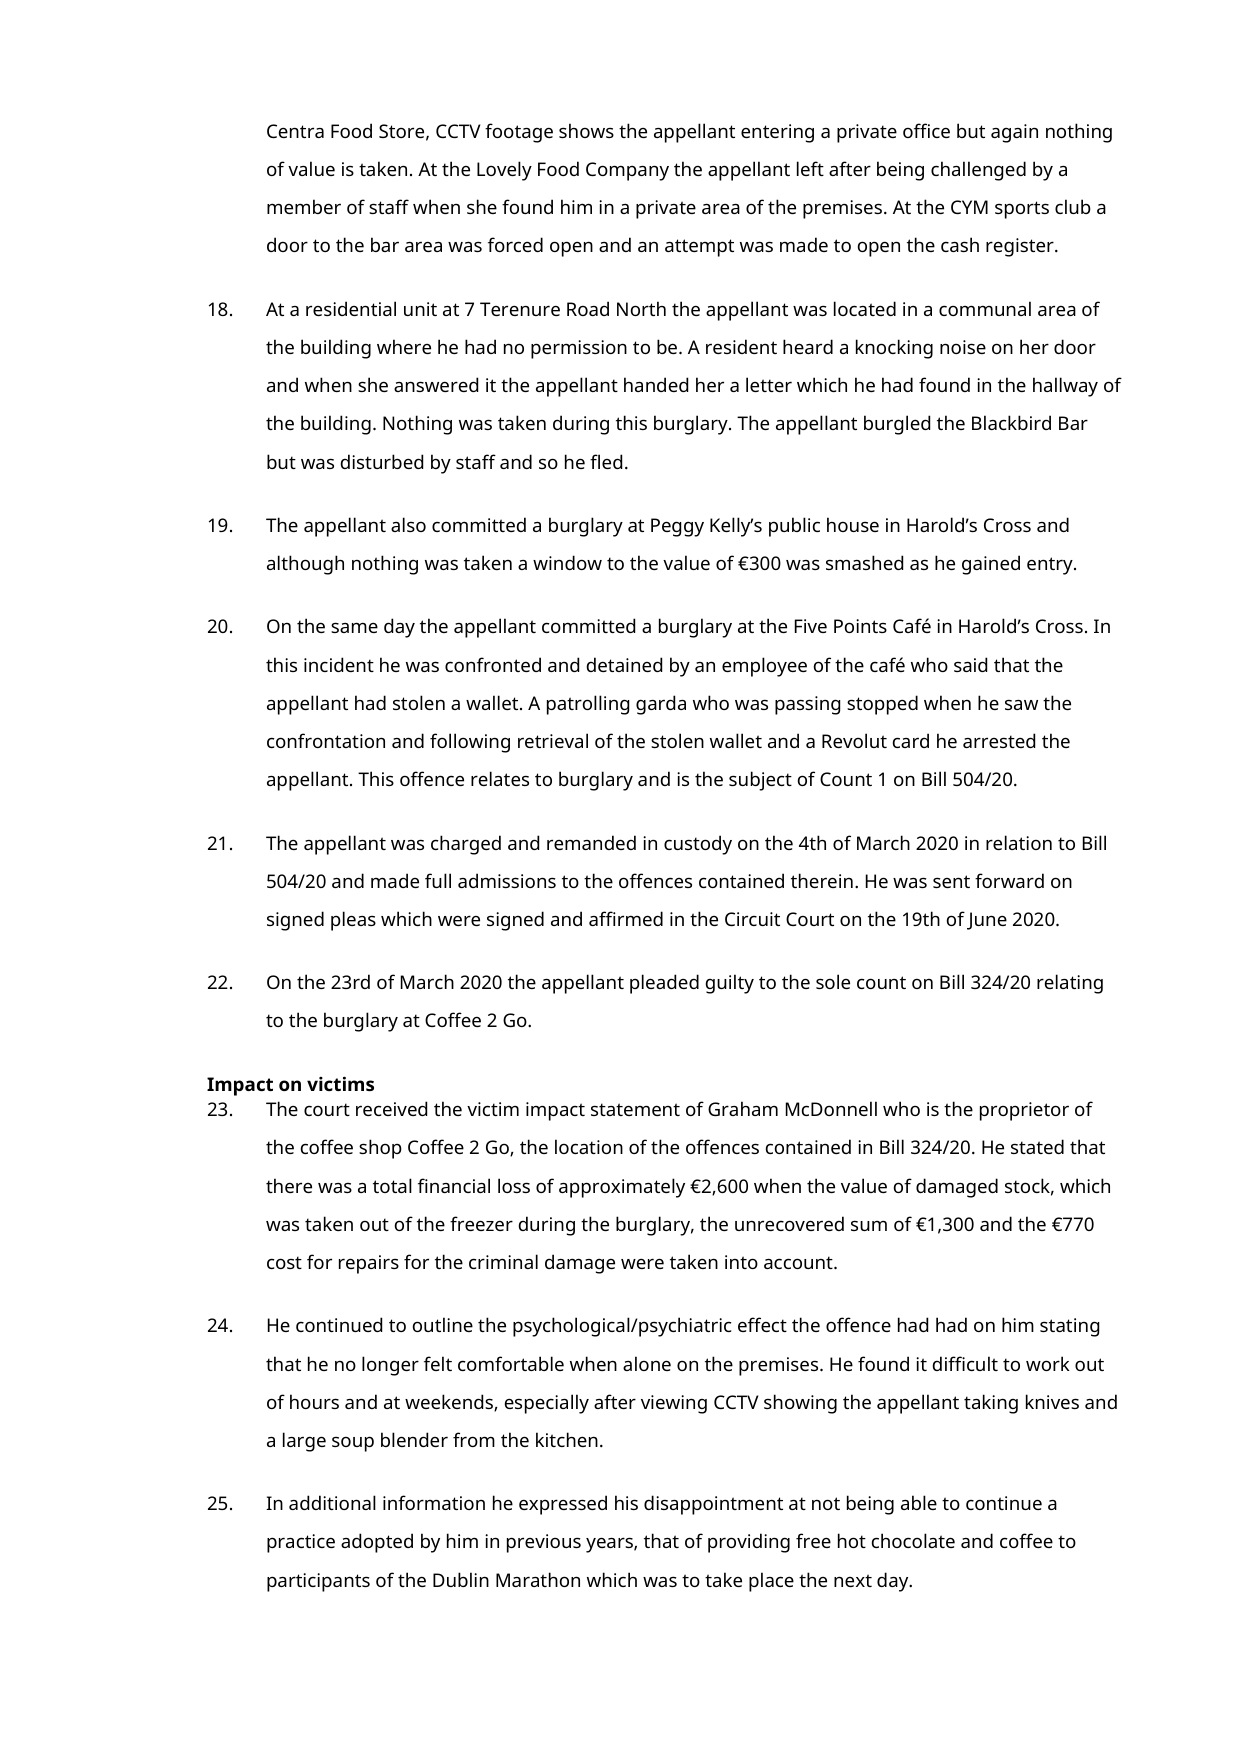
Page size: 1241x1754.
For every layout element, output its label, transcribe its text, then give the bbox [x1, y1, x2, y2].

text 21. The appellant was charged and remanded in custody on the 4th of March 2020 in relation to Bill 504/20 and made full admissions to the offences contained therein. He was sent forward on signed pleas which were signed and affirmed in the Circuit Court on the 19th of June 2020. [207, 830, 1122, 932]
subtitle Impact on victims [207, 1071, 1122, 1096]
text 23. The court received the victim impact statement of Graham McDonnell who is the proprietor of the coffee shop Coffee 2 Go, the location of the offences contained in Bill 324/20. He stated that there was a total financial loss of approximately €2,600 when the value of damaged stock, which was taken out of the freezer during the burglary, the unrecovered sum of €1,300 and the €770 cost for repairs for the criminal damage were taken into account. [207, 1096, 1122, 1275]
text 20. On the same day the appellant committed a burglary at the Five Points Café in Harold’s Cross. In this incident he was confronted and detained by an employee of the café who said that the appellant had stolen a wallet. A patrolling garda who was passing stopped when he saw the confrontation and following retrieval of the stolen wallet and a Revolut card he arrested the appellant. This offence relates to burglary and is the subject of Count 1 on Bill 504/20. [207, 614, 1122, 792]
text 22. On the 23rd of March 2020 the appellant pleaded guilty to the sole count on Bill 324/20 relating to the burglary at Coffee 2 Go. [207, 969, 1122, 1033]
text 25. In additional information he expressed his disappointment at not being able to continue a practice adopted by him in previous years, that of providing free hot chocolate and coffee to participants of the Dublin Marathon which was to take place the next day. [207, 1491, 1122, 1592]
text 24. He continued to outline the psychological/psychiatric effect the offence had had on him stating that he no longer felt comfortable when alone on the premises. He found it difficult to work out of hours and at weekends, especially after viewing CCTV showing the appellant taking knives and a large soup blender from the kitchen. [207, 1313, 1122, 1453]
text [207, 118, 1122, 258]
text 18. At a residential unit at 7 Terenure Road North the appellant was located in a communal area of the building where he had no permission to be. A resident heard a knocking noise on her door and when she answered it the appellant handed her a letter which he had found in the hallway of the building. Nothing was taken during this burglary. The appellant burgled the Blackbird Bar but was disturbed by staff and so he fled. [207, 296, 1122, 474]
text 19. The appellant also committed a burglary at Peggy Kelly’s public house in Harold’s Cross and although nothing was taken a window to the value of €300 was smashed as he gained entry. [207, 512, 1122, 576]
